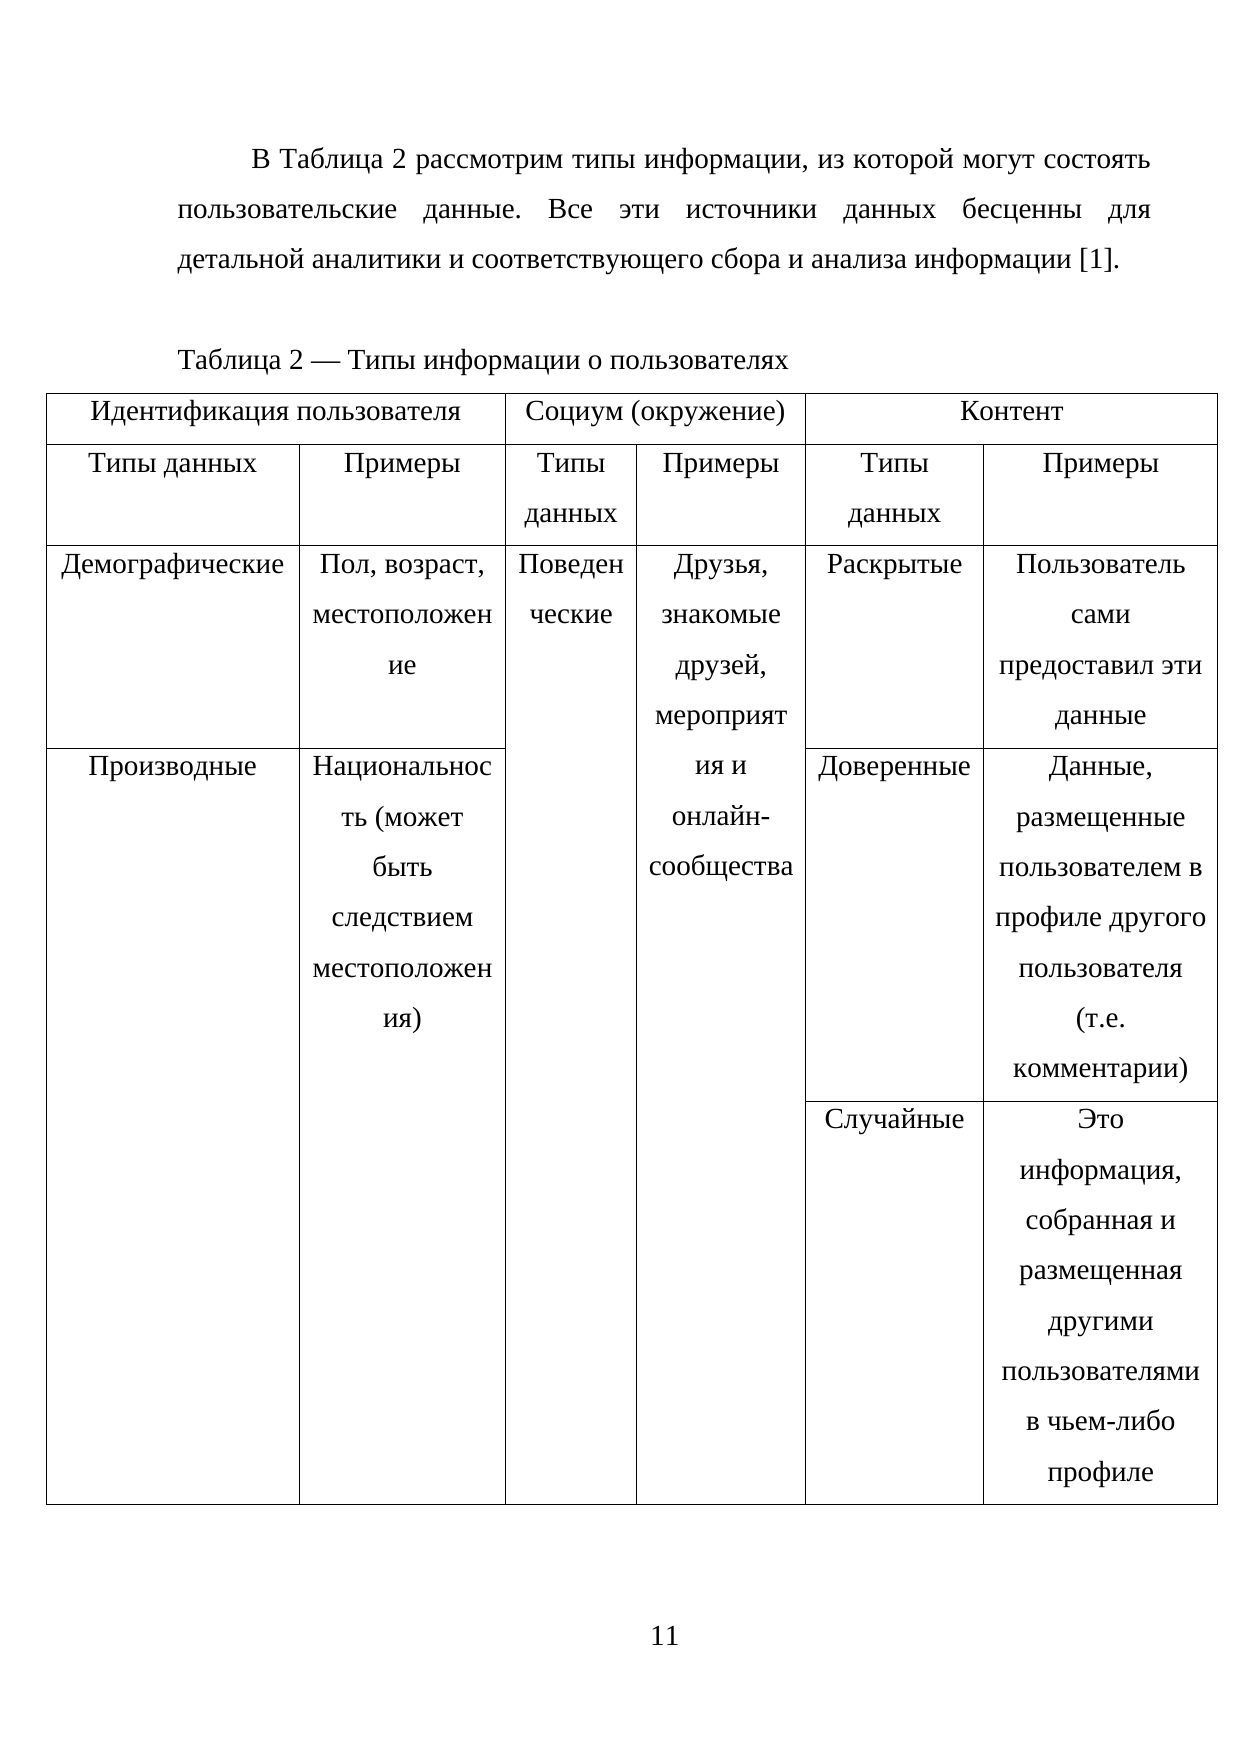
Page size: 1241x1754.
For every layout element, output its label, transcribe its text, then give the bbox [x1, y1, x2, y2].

table_cell Типы данных [806, 445, 983, 545]
table_cell Доверенные [806, 749, 983, 1101]
table_header Социум (окружение) [506, 394, 805, 444]
table_cell Пол, возраст, местоположение [300, 546, 505, 747]
table_cell Демографические [47, 546, 299, 747]
table_cell Поведенческие [506, 546, 636, 1504]
table_cell Национальность (может быть следствием местоположения) [300, 749, 505, 1504]
table_cell Типы данных [47, 445, 299, 545]
table_cell Случайные [806, 1102, 983, 1504]
text Таблица 2 — Типы информации о пользователях [177, 342, 1152, 376]
table_cell Примеры [300, 445, 505, 545]
table_cell Типы данных [506, 445, 636, 545]
table_cell Производные [47, 749, 299, 1504]
table_cell Пользователь сами предоставил эти данные [984, 546, 1217, 747]
text В Таблице 2 рассмотрим типы информации, из которой могут состоять пользовательские данные. Все эти источники данных бесценны для детальной аналитики и соответствующего сбора и анализа информации [1]. [177, 141, 1152, 275]
table_cell Примеры [637, 445, 805, 545]
table_cell Это информация, собранная и размещенная другими пользователями в чьем-либо профиле [984, 1102, 1217, 1504]
table_cell Раскрытые [806, 546, 983, 747]
table_cell Друзья, знакомые друзей, мероприятия и онлайн-сообщества [637, 546, 805, 1504]
table_cell Данные, размещенные пользователем в профиле другого пользователя (т.е. комментарии) [984, 749, 1217, 1101]
table_header Контент [806, 394, 1217, 444]
table_cell Примеры [984, 445, 1217, 545]
table_header Идентификация пользователя [47, 394, 505, 444]
